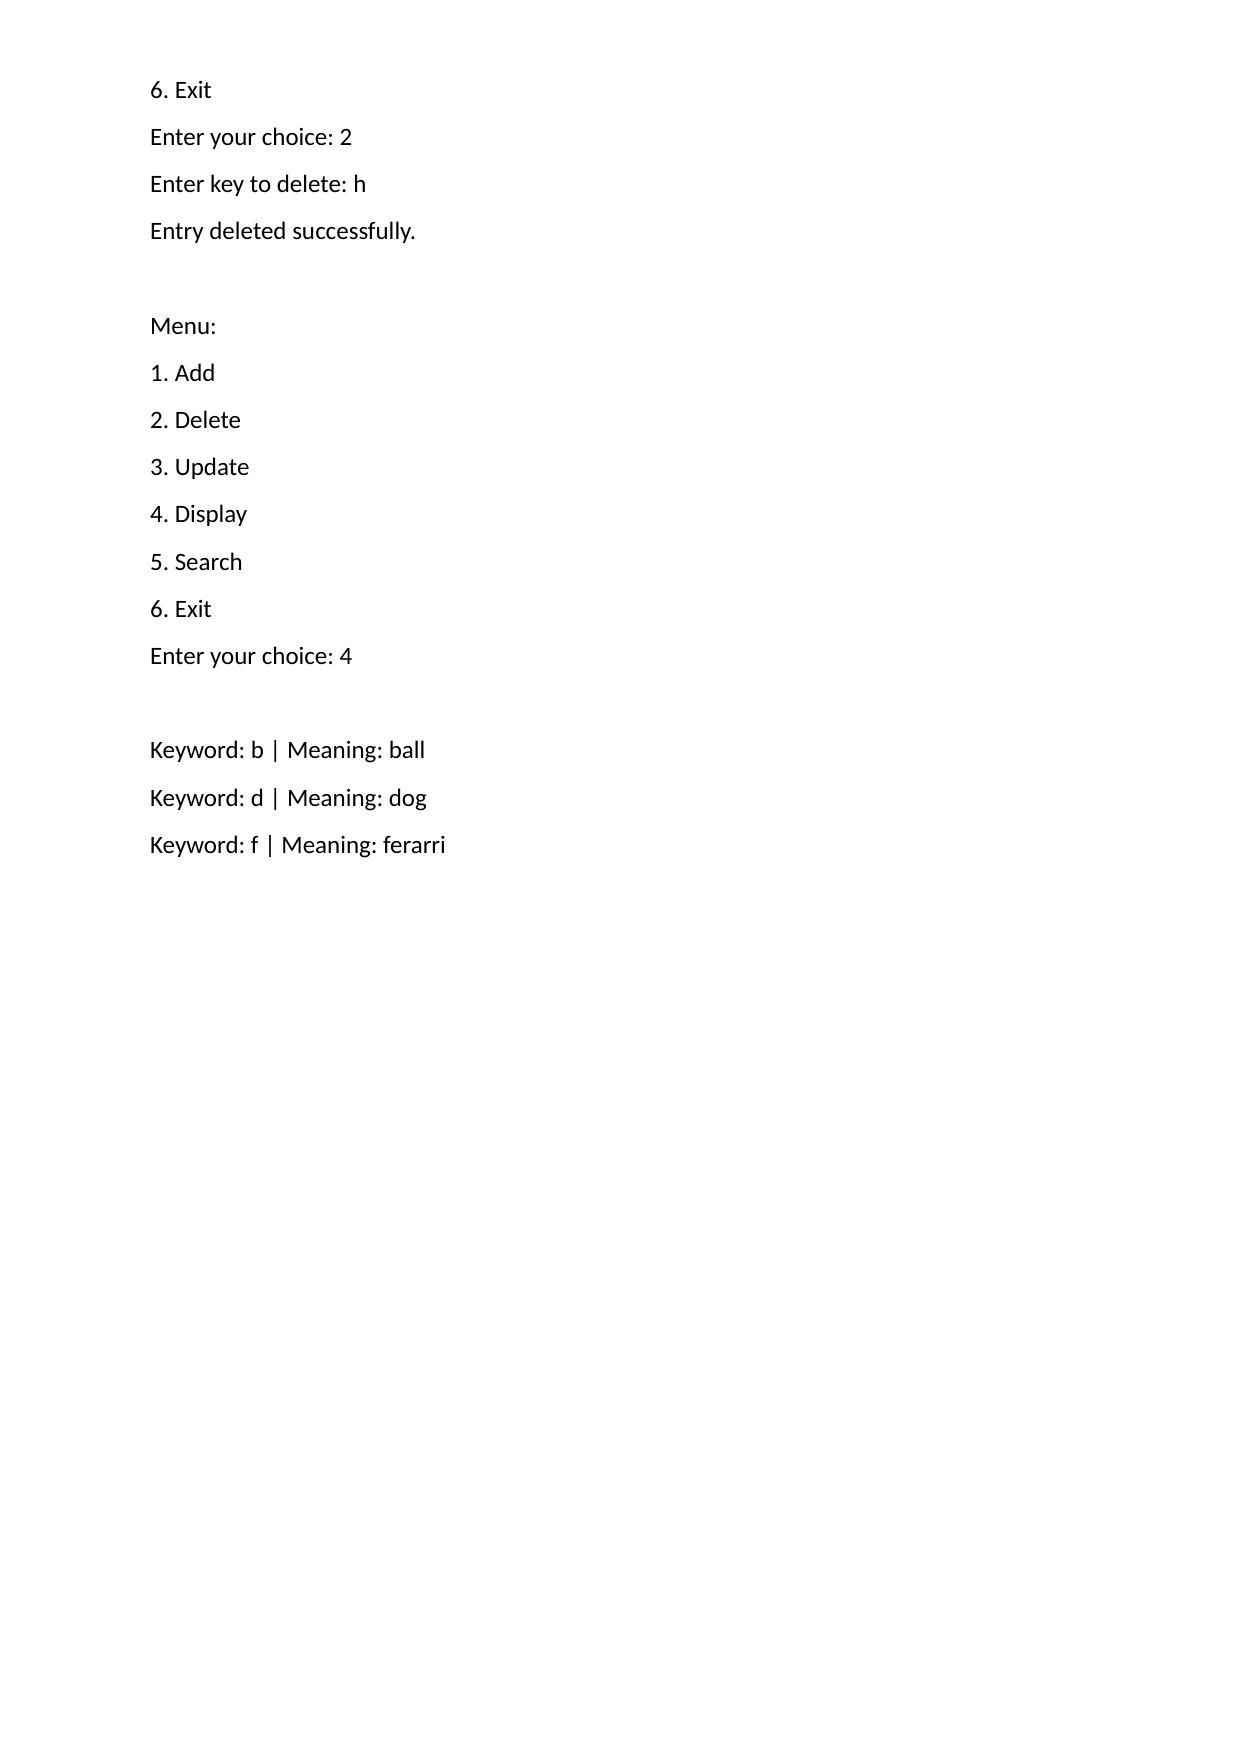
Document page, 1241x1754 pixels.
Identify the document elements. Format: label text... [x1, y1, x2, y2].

text Keyword: f | Meaning: ferarri [150, 829, 1090, 859]
text 6. Exit [150, 593, 1090, 623]
text 5. Search [150, 546, 1090, 576]
text Menu: [150, 310, 1090, 340]
text Entry deleted successfully. [150, 215, 1090, 246]
text Keyword: b | Meaning: ball [150, 734, 1090, 765]
text 1. Add [150, 357, 1090, 387]
text Enter key to delete: h [150, 168, 1090, 199]
text 4. Display [150, 498, 1090, 529]
text 3. Update [150, 451, 1090, 482]
text Enter your choice: 4 [150, 640, 1090, 671]
text 6. Exit [150, 74, 1090, 104]
text 2. Delete [150, 404, 1090, 435]
text Keyword: d | Meaning: dog [150, 782, 1090, 812]
text Enter your choice: 2 [150, 121, 1090, 152]
